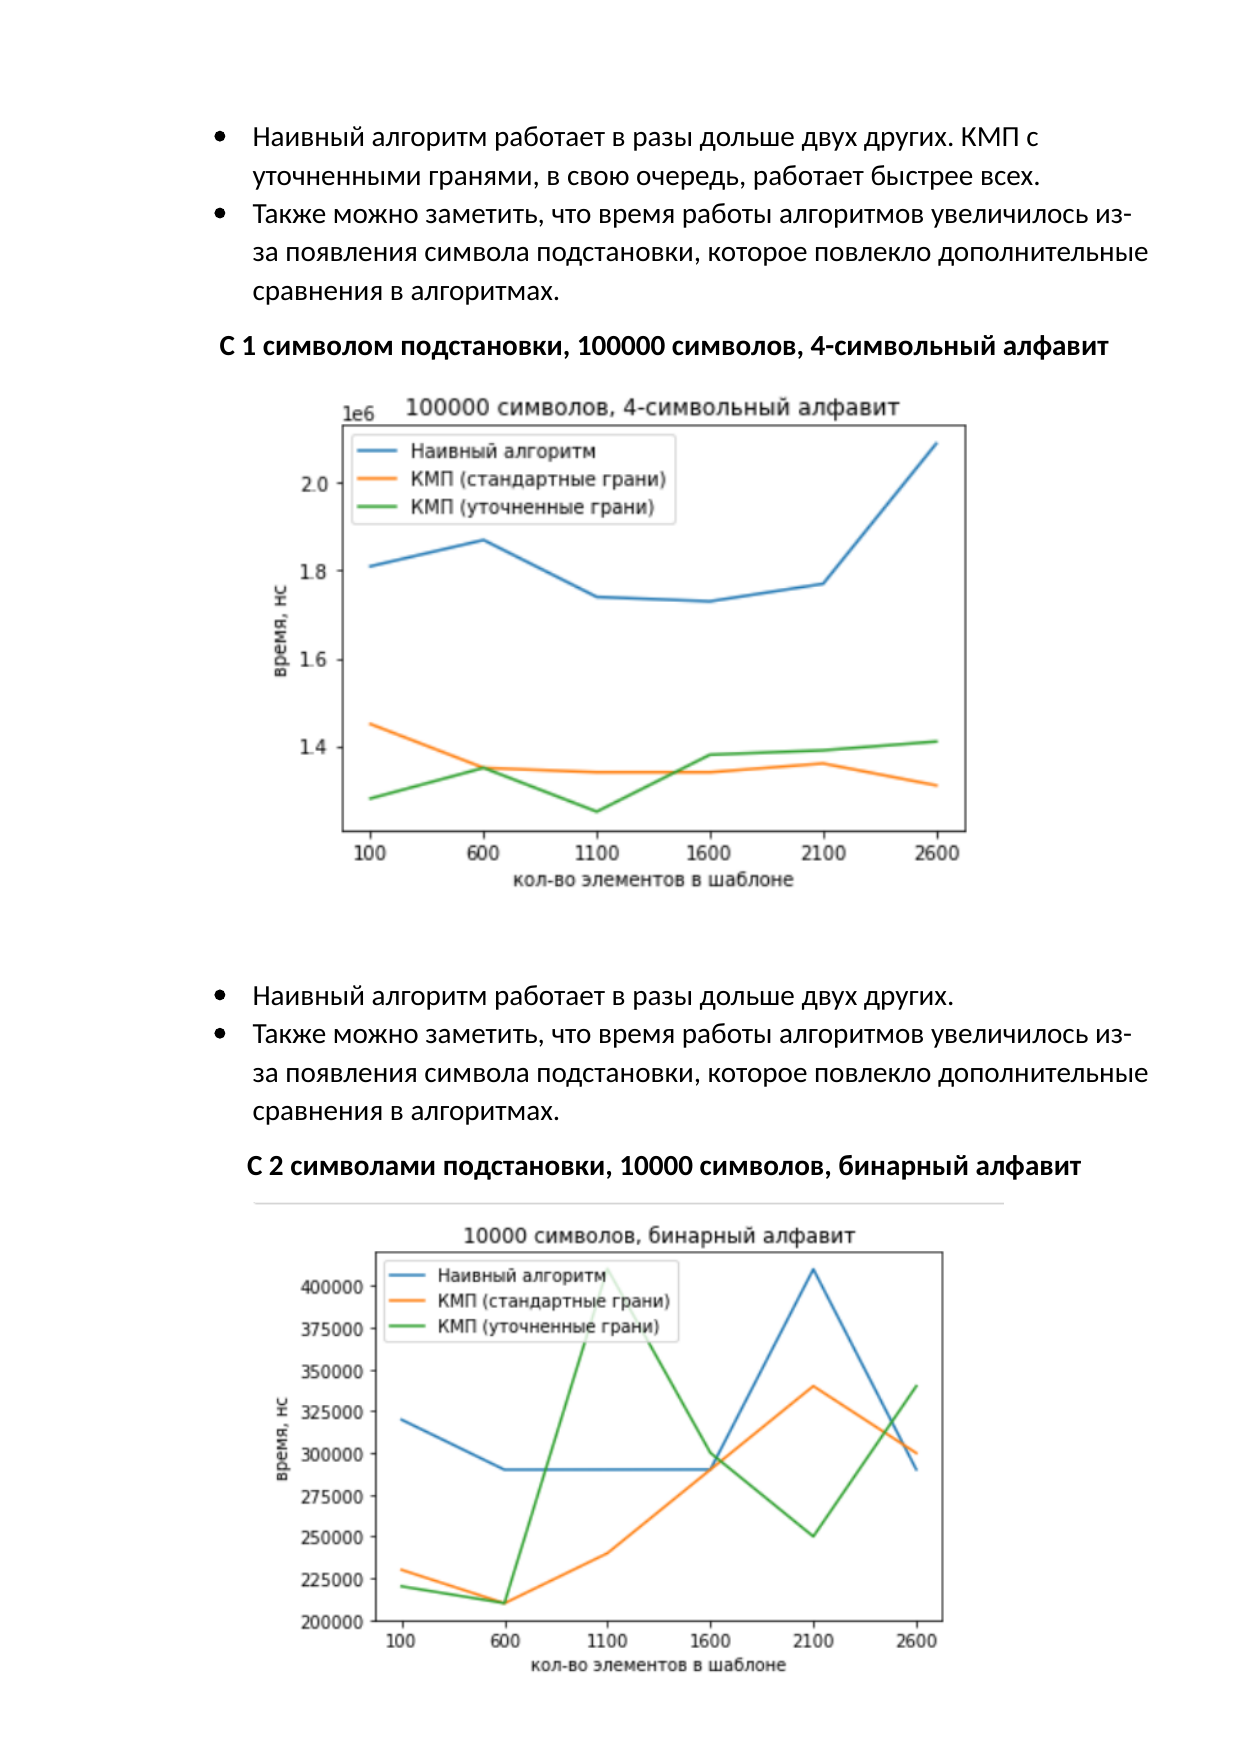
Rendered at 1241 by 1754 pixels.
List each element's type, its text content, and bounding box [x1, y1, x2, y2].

picture [250, 1202, 1004, 1686]
list Наивный алгоритм работает в разы дольше двух других. [215, 977, 1152, 1012]
text C 2 символами подстановки, 10000 символов, бинарный алфавит [177, 1147, 1152, 1183]
list Также можно заметить, что время работы алгоритмов увеличилось из-за появления символа подстановки, которое повлекло дополнительные сравнения в алгоритмах. [215, 195, 1152, 307]
text C 1 символом подстановки, 100000 символов, 4-символьный алфавит [177, 327, 1152, 363]
list Наивный алгоритм работает в разы дольше двух других. КМП с уточненными гранями, в свою очередь, работает быстрее всех. [215, 118, 1152, 192]
picture [248, 381, 1017, 900]
list Также можно заметить, что время работы алгоритмов увеличилось из-за появления символа подстановки, которое повлекло дополнительные сравнения в алгоритмах. [215, 1015, 1152, 1128]
